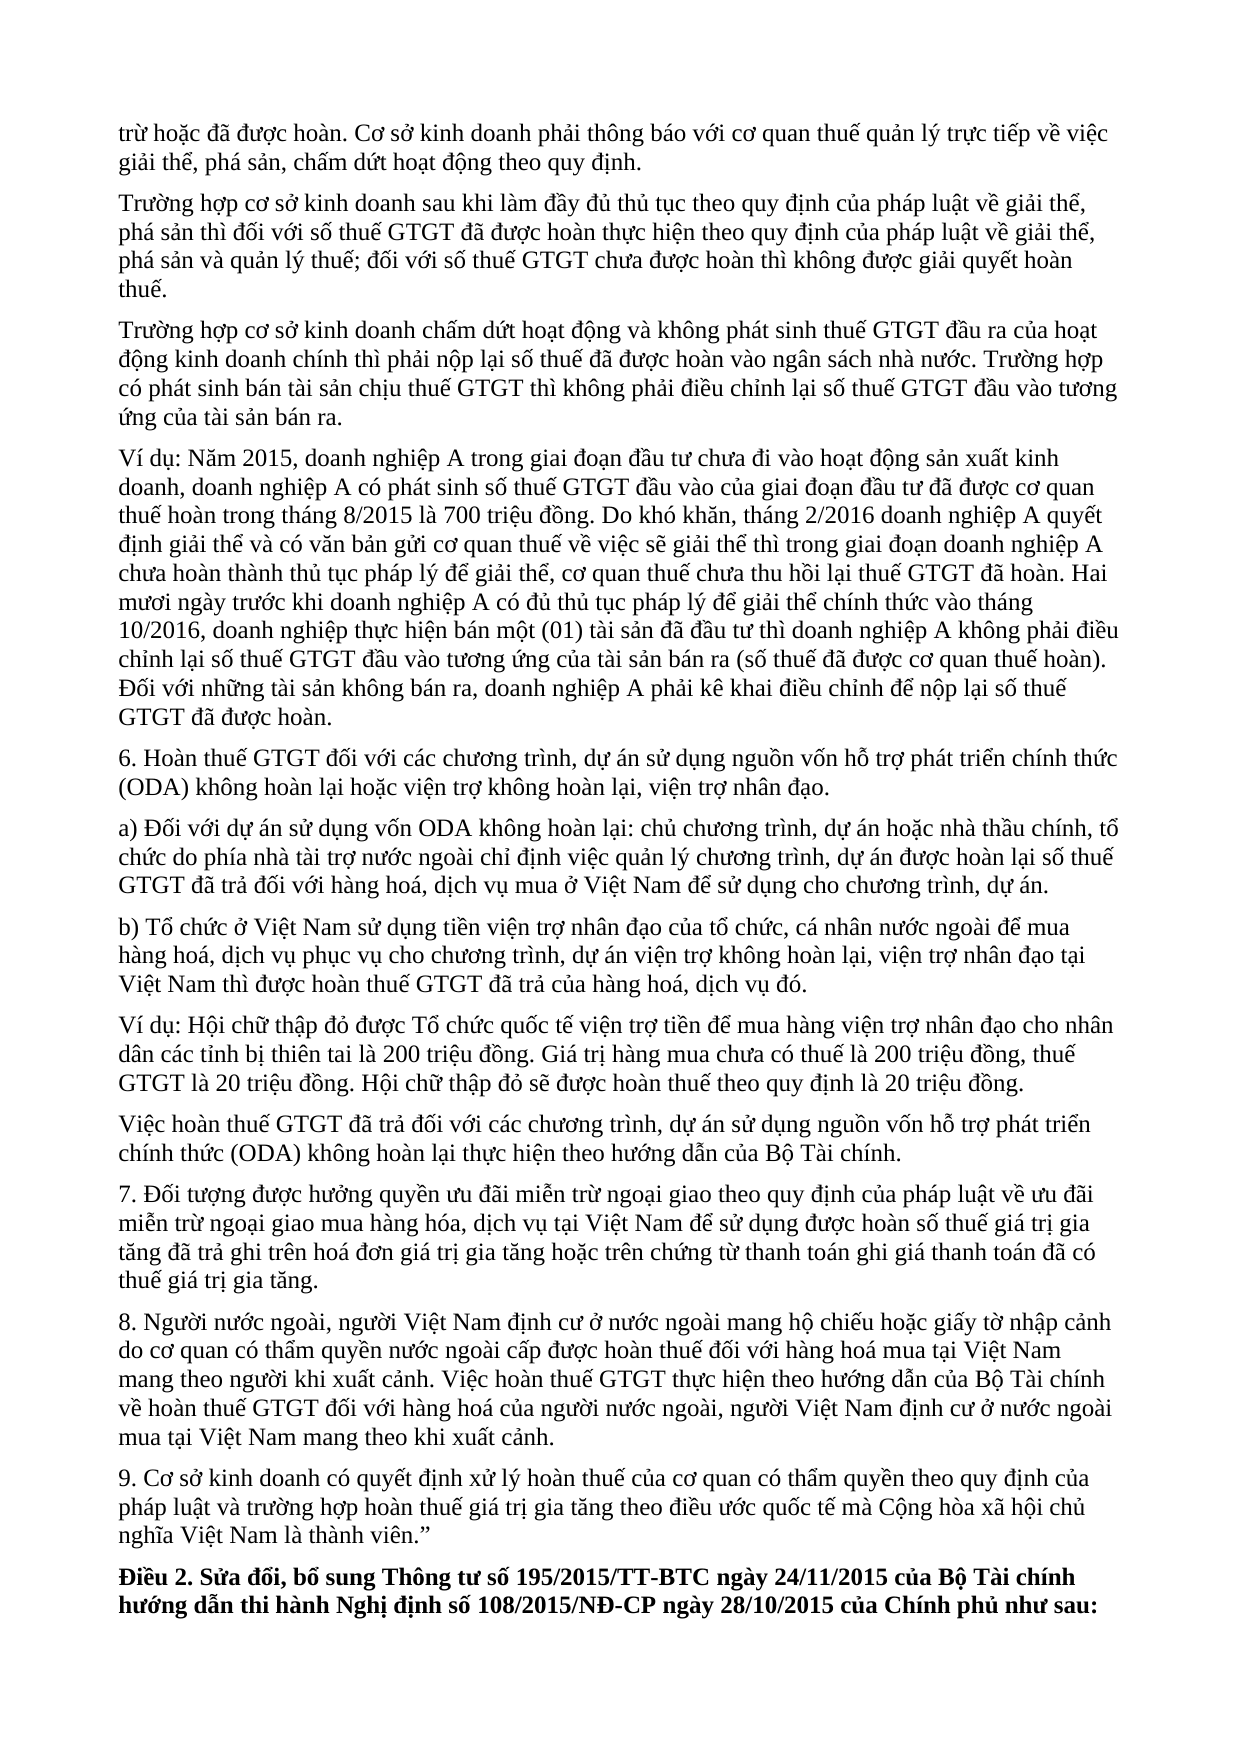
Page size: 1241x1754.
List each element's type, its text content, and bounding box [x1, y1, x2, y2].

text Trường hợp cơ sở kinh doanh chấm dứt hoạt động và không phát sinh thuế GTGT đầu ra của hoạt động kinh doanh chính thì phải nộp lại số thuế đã được hoàn vào ngân sách nhà nước. Trường hợp có phát sinh bán tài sản chịu thuế GTGT thì không phải điều chỉnh lại số thuế GTGT đầu vào tương ứng của tài sản bán ra. [118, 316, 1122, 431]
text Việc hoàn thuế GTGT đã trả đối với các chương trình, dự án sử dụng nguồn vốn hỗ trợ phát triển chính thức (ODA) không hoàn lại thực hiện theo hướng dẫn của Bộ Tài chính. [118, 1109, 1122, 1167]
text a) Đối với dự án sử dụng vốn ODA không hoàn lại: chủ chương trình, dự án hoặc nhà thầu chính, tổ chức do phía nhà tài trợ nước ngoài chỉ định việc quản lý chương trình, dự án được hoàn lại số thuế GTGT đã trả đối với hàng hoá, dịch vụ mua ở Việt Nam để sử dụng cho chương trình, dự án. [118, 813, 1122, 899]
text Trường hợp cơ sở kinh doanh sau khi làm đầy đủ thủ tục theo quy định của pháp luật về giải thể, phá sản thì đối với số thuế GTGT đã được hoàn thực hiện theo quy định của pháp luật về giải thể, phá sản và quản lý thuế; đối với số thuế GTGT chưa được hoàn thì không được giải quyết hoàn thuế. [118, 188, 1122, 303]
text Ví dụ: Năm 2015, doanh nghiệp A trong giai đoạn đầu tư chưa đi vào hoạt động sản xuất kinh doanh, doanh nghiệp A có phát sinh số thuế GTGT đầu vào của giai đoạn đầu tư đã được cơ quan thuế hoàn trong tháng 8/2015 là 700 triệu đồng. Do khó khăn, tháng 2/2016 doanh nghiệp A quyết định giải thể và có văn bản gửi cơ quan thuế về việc sẽ giải thể thì trong giai đoạn doanh nghiệp A chưa hoàn thành thủ tục pháp lý để giải thể, cơ quan thuế chưa thu hồi lại thuế GTGT đã hoàn. Hai mươi ngày trước khi doanh nghiệp A có đủ thủ tục pháp lý để giải thể chính thức vào tháng 10/2016, doanh nghiệp thực hiện bán một (01) tài sản đã đầu tư thì doanh nghiệp A không phải điều chỉnh lại số thuế GTGT đầu vào tương ứng của tài sản bán ra (số thuế đã được cơ quan thuế hoàn). Đối với những tài sản không bán ra, doanh nghiệp A phải kê khai điều chỉnh để nộp lại số thuế GTGT đã được hoàn. [118, 443, 1122, 731]
text 7. Đối tượng được hưởng quyền ưu đãi miễn trừ ngoại giao theo quy định của pháp luật về ưu đãi miễn trừ ngoại giao mua hàng hóa, dịch vụ tại Việt Nam để sử dụng được hoàn số thuế giá trị gia tăng đã trả ghi trên hoá đơn giá trị gia tăng hoặc trên chứng từ thanh toán ghi giá thanh toán đã có thuế giá trị gia tăng. [118, 1179, 1122, 1294]
text 9. Cơ sở kinh doanh có quyết định xử lý hoàn thuế của cơ quan có thẩm quyền theo quy định của pháp luật và trường hợp hoàn thuế giá trị gia tăng theo điều ước quốc tế mà Cộng hòa xã hội chủ nghĩa Việt Nam là thành viên.” [118, 1463, 1122, 1549]
text b) Tổ chức ở Việt Nam sử dụng tiền viện trợ nhân đạo của tổ chức, cá nhân nước ngoài để mua hàng hoá, dịch vụ phục vụ cho chương trình, dự án viện trợ không hoàn lại, viện trợ nhân đạo tại Việt Nam thì được hoàn thuế GTGT đã trả của hàng hoá, dịch vụ đó. [118, 912, 1122, 998]
text 8. Người nước ngoài, người Việt Nam định cư ở nước ngoài mang hộ chiếu hoặc giấy tờ nhập cảnh do cơ quan có thẩm quyền nước ngoài cấp được hoàn thuế đối với hàng hoá mua tại Việt Nam mang theo người khi xuất cảnh. Việc hoàn thuế GTGT thực hiện theo hướng dẫn của Bộ Tài chính về hoàn thuế GTGT đối với hàng hoá của người nước ngoài, người Việt Nam định cư ở nước ngoài mua tại Việt Nam mang theo khi xuất cảnh. [118, 1307, 1122, 1451]
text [118, 118, 1122, 176]
text 6. Hoàn thuế GTGT đối với các chương trình, dự án sử dụng nguồn vốn hỗ trợ phát triển chính thức (ODA) không hoàn lại hoặc viện trợ không hoàn lại, viện trợ nhân đạo. [118, 743, 1122, 801]
text Ví dụ: Hội chữ thập đỏ được Tổ chức quốc tế viện trợ tiền để mua hàng viện trợ nhân đạo cho nhân dân các tỉnh bị thiên tai là 200 triệu đồng. Giá trị hàng mua chưa có thuế là 200 triệu đồng, thuế GTGT là 20 triệu đồng. Hội chữ thập đỏ sẽ được hoàn thuế theo quy định là 20 triệu đồng. [118, 1011, 1122, 1097]
text Điều 2. Sửa đổi, bổ sung Thông tư số 195/2015/TT-BTC ngày 24/11/2015 của Bộ Tài chính hướng dẫn thi hành Nghị định số 108/2015/NĐ-CP ngày 28/10/2015 của Chính phủ như sau: [118, 1562, 1122, 1619]
